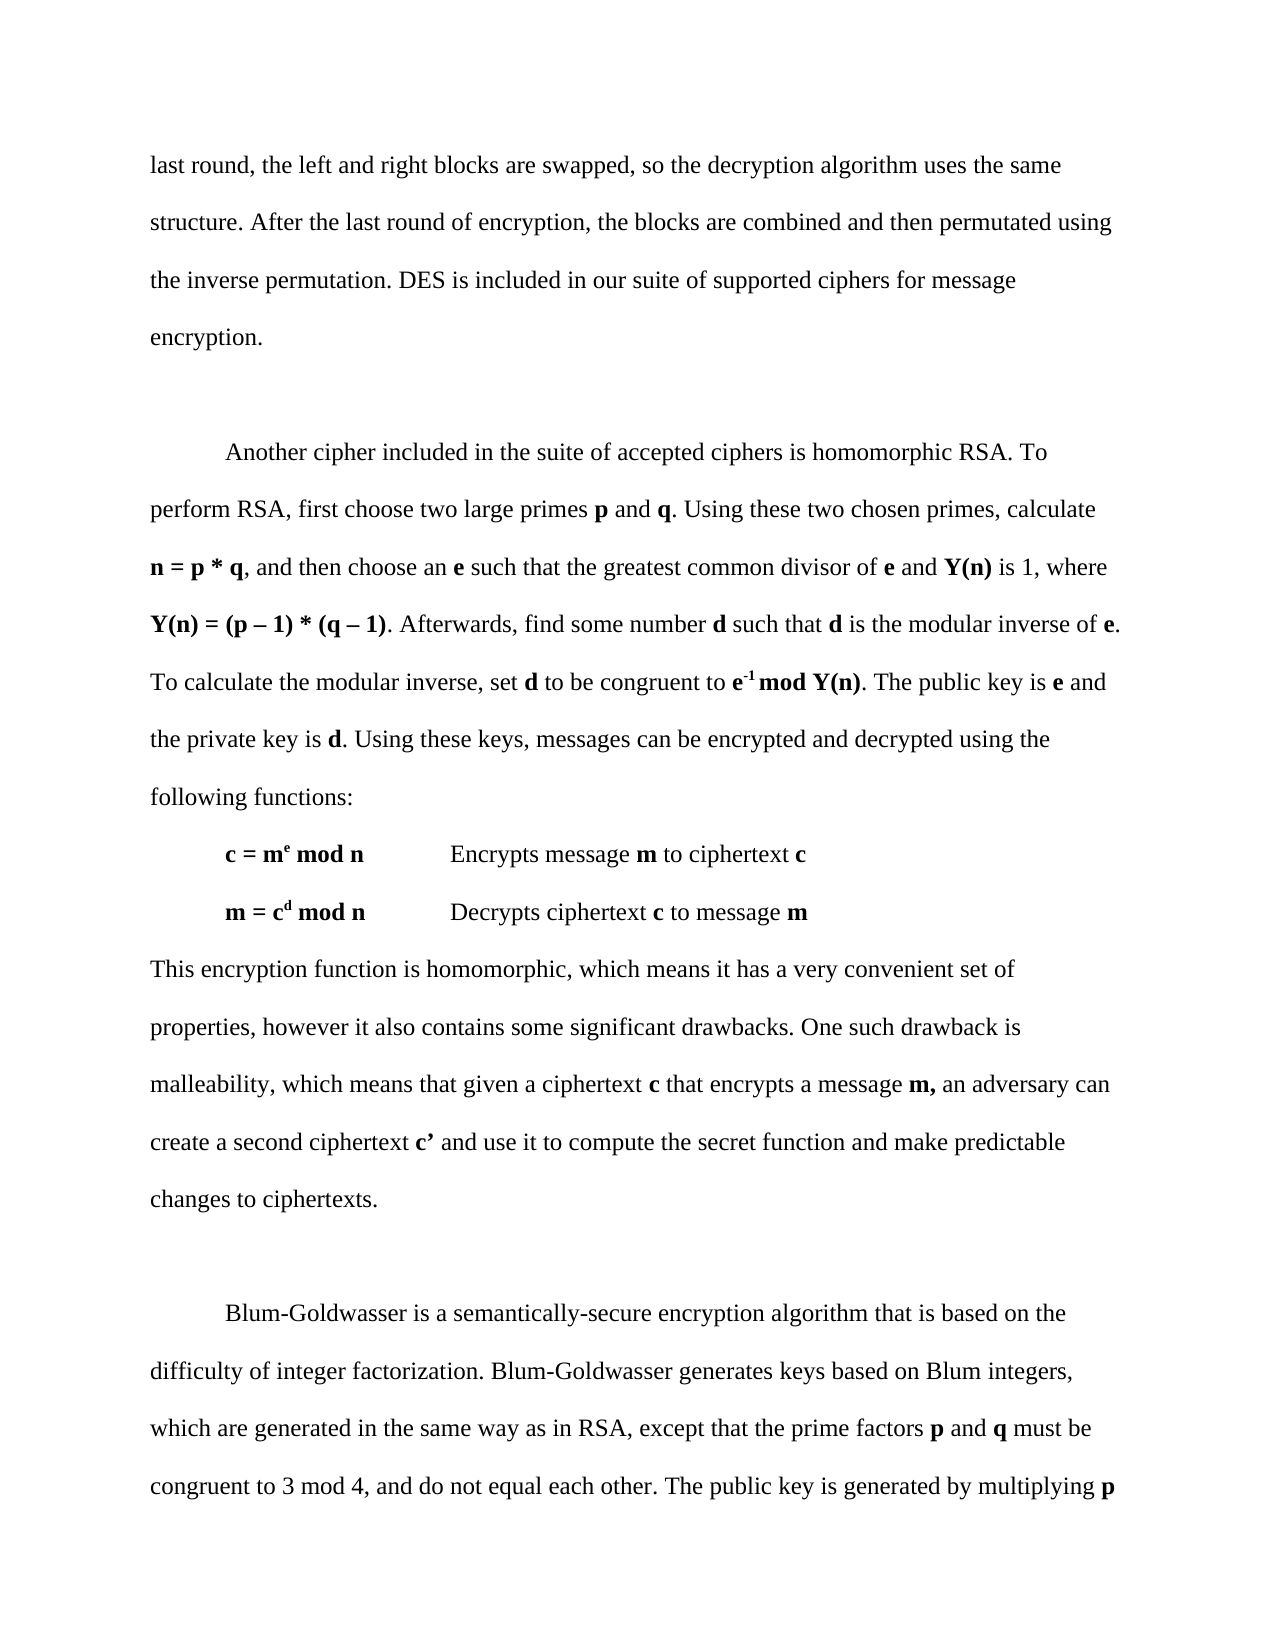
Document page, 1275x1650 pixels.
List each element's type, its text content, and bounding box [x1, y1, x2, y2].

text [150, 1298, 1125, 1500]
text This encryption function is homomorphic, which means it has a very convenient set of properties, however it also contains some significant drawbacks. One such drawback is malleability, which means that given a ciphertext c that encrypts a message m, an adversary can create a second ciphertext c’ and use it to compute the secret function and make predictable changes to ciphertexts. [150, 954, 1125, 1213]
text Another cipher included in the suite of accepted ciphers is homomorphic RSA. To perform RSA, first choose two large primes p and q. Using these two chosen primes, calculate n = p * q, and then choose an e such that the greatest common divisor of e and Y(n) is 1, where Y(n) = (p – 1) * (q – 1). Afterwards, find some number d such that d is the modular inverse of e. To calculate the modular inverse, set d to be congruent to e-1 mod Y(n). The public key is e and the private key is d. Using these keys, messages can be encrypted and decrypted using the following functions: [150, 437, 1125, 811]
text c = me mod n Encrypts message m to ciphertext c [150, 839, 1125, 868]
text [150, 150, 1125, 351]
text m = cd mod n Decrypts ciphertext c to message m [150, 897, 1125, 926]
